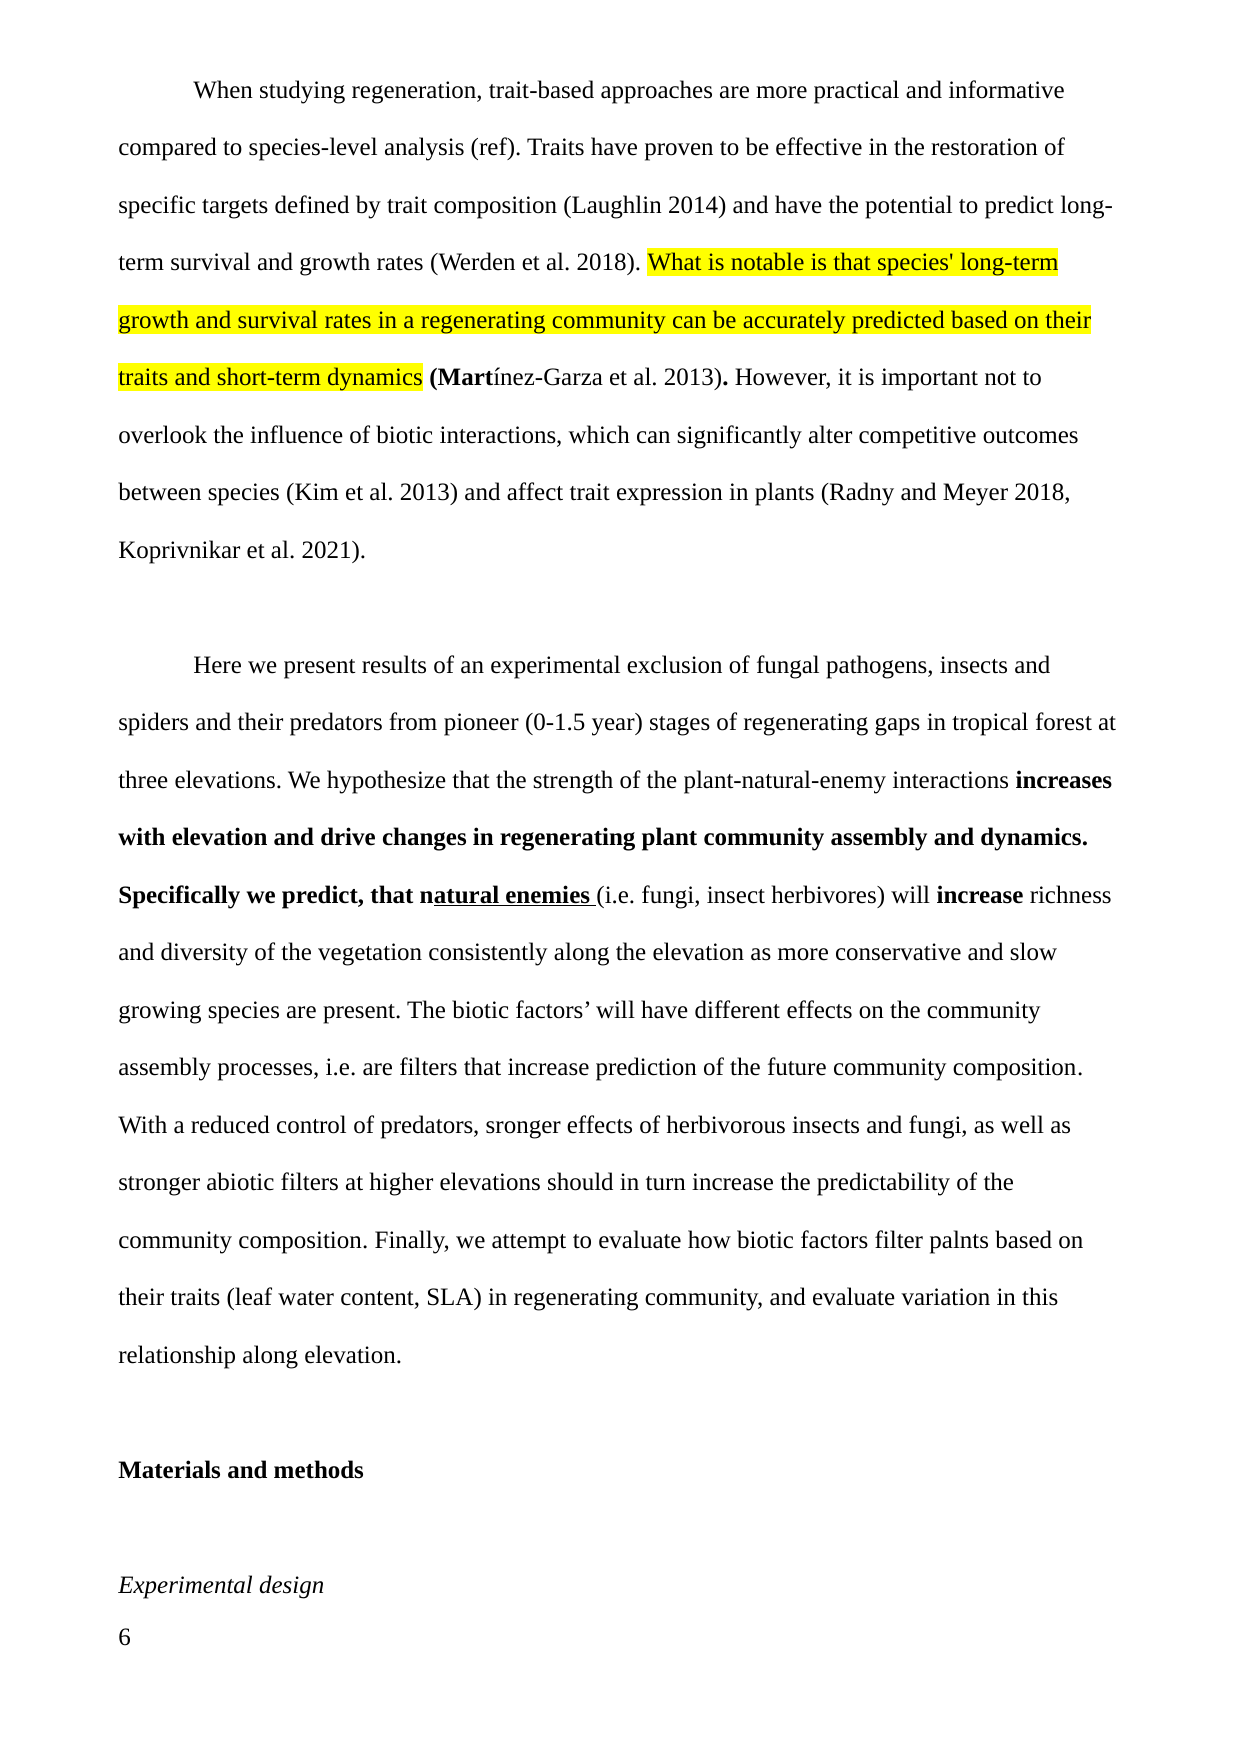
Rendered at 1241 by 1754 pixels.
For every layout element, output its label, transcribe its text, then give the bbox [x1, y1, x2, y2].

text Experimental design [118, 1570, 1122, 1599]
text When studying regeneration, trait-based approaches are more practical and informative compared to species-level analysis (ref). Traits have proven to be effective in the restoration of specific targets defined by trait composition (Laughlin 2014) and have the potential to predict long-term survival and growth rates (Werden et al. 2018). What is notable is that species' long-term growth and survival rates in a regenerating community can be accurately predicted based on their traits and short-term dynamics (Martínez-Garza et al. 2013). However, it is important not to overlook the influence of biotic interactions, which can significantly alter competitive outcomes between species (Kim et al. 2013) and affect trait expression in plants (Radny and Meyer 2018, Koprivnikar et al. 2021). [118, 75, 1122, 564]
text Here we present results of an experimental exclusion of fungal pathogens, insects and spiders and their predators from pioneer (0-1.5 year) stages of regenerating gaps in tropical forest at three elevations. We hypothesize that the strength of the plant-natural-enemy interactions increases with elevation and drive changes in regenerating plant community assembly and dynamics. Specifically we predict, that natural enemies (i.e. fungi, insect herbivores) will increase richness and diversity of the vegetation consistently along the elevation as more conservative and slow growing species are present. The biotic factors’ will have different effects on the community assembly processes, i.e. are filters that increase prediction of the future community composition. With a reduced control of predators, sronger effects of herbivorous insects and fungi, as well as stronger abiotic filters at higher elevations should in turn increase the predictability of the community composition. Finally, we attempt to evaluate how biotic factors filter palnts based on their traits (leaf water content, SLA) in regenerating community, and evaluate variation in this relationship along elevation. [118, 650, 1122, 1369]
text Materials and methods [118, 1455, 1122, 1484]
